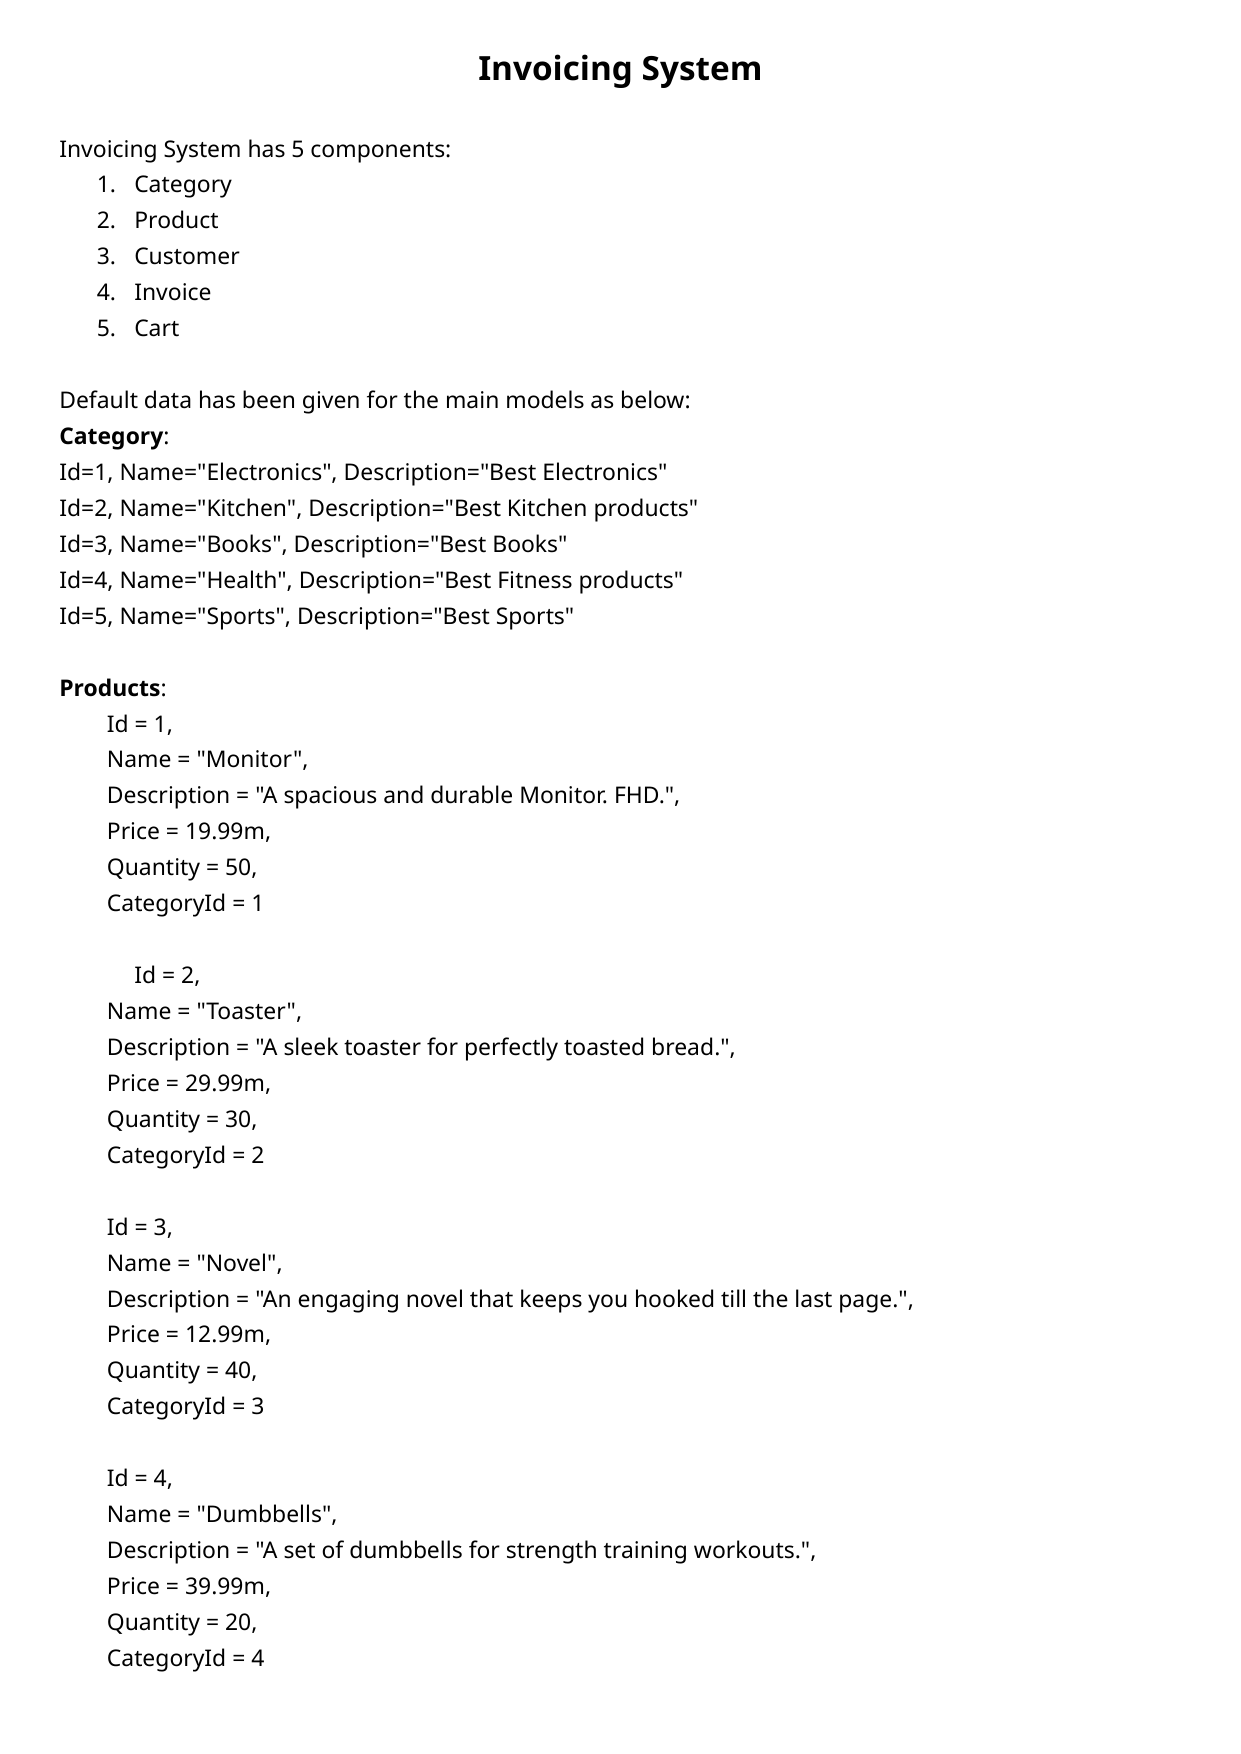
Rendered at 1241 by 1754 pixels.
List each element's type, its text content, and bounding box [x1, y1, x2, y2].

text Price = 39.99m, [59, 1570, 1181, 1601]
text Name = "Monitor", [59, 743, 1181, 775]
text Quantity = 40, [59, 1354, 1181, 1386]
text Id=1, Name="Electronics", Description="Best Electronics" [59, 456, 1181, 487]
text CategoryId = 4 [59, 1642, 1181, 1673]
text Description = "An engaging novel that keeps you hooked till the last page.", [59, 1282, 1181, 1314]
list Customer [97, 240, 1181, 272]
text Quantity = 20, [59, 1606, 1181, 1637]
text Id=4, Name="Health", Description="Best Fitness products" [59, 564, 1181, 595]
list Invoice [97, 276, 1181, 307]
text Price = 19.99m, [59, 815, 1181, 847]
text Invoicing System [59, 44, 1181, 90]
text Quantity = 50, [59, 851, 1181, 882]
text Price = 12.99m, [59, 1318, 1181, 1350]
text CategoryId = 1 [59, 887, 1181, 918]
text Id = 4, [59, 1462, 1181, 1493]
text CategoryId = 3 [59, 1390, 1181, 1422]
text Description = "A spacious and durable Monitor. FHD.", [59, 779, 1181, 811]
text CategoryId = 2 [59, 1139, 1181, 1170]
list Product [97, 204, 1181, 236]
text Quantity = 30, [59, 1103, 1181, 1134]
text Id=2, Name="Kitchen", Description="Best Kitchen products" [59, 492, 1181, 523]
text Default data has been given for the main models as below: [59, 384, 1181, 415]
text Name = "Toaster", [59, 995, 1181, 1026]
list Cart [97, 312, 1181, 343]
text Id=5, Name="Sports", Description="Best Sports" Products: [59, 600, 1181, 703]
text Invoicing System has 5 components: [59, 132, 1181, 164]
text Id = 2, [59, 959, 1181, 990]
text Id = 1, [59, 707, 1181, 739]
text Description = "A sleek toaster for perfectly toasted bread.", [59, 1031, 1181, 1062]
text Id = 3, [59, 1211, 1181, 1242]
text Id=3, Name="Books", Description="Best Books" [59, 528, 1181, 559]
text Name = "Dumbbells", [59, 1498, 1181, 1529]
list Category [97, 168, 1181, 200]
text Category: [59, 420, 1181, 451]
text Name = "Novel", [59, 1247, 1181, 1278]
text Price = 29.99m, [59, 1067, 1181, 1098]
text Description = "A set of dumbbells for strength training workouts.", [59, 1534, 1181, 1565]
